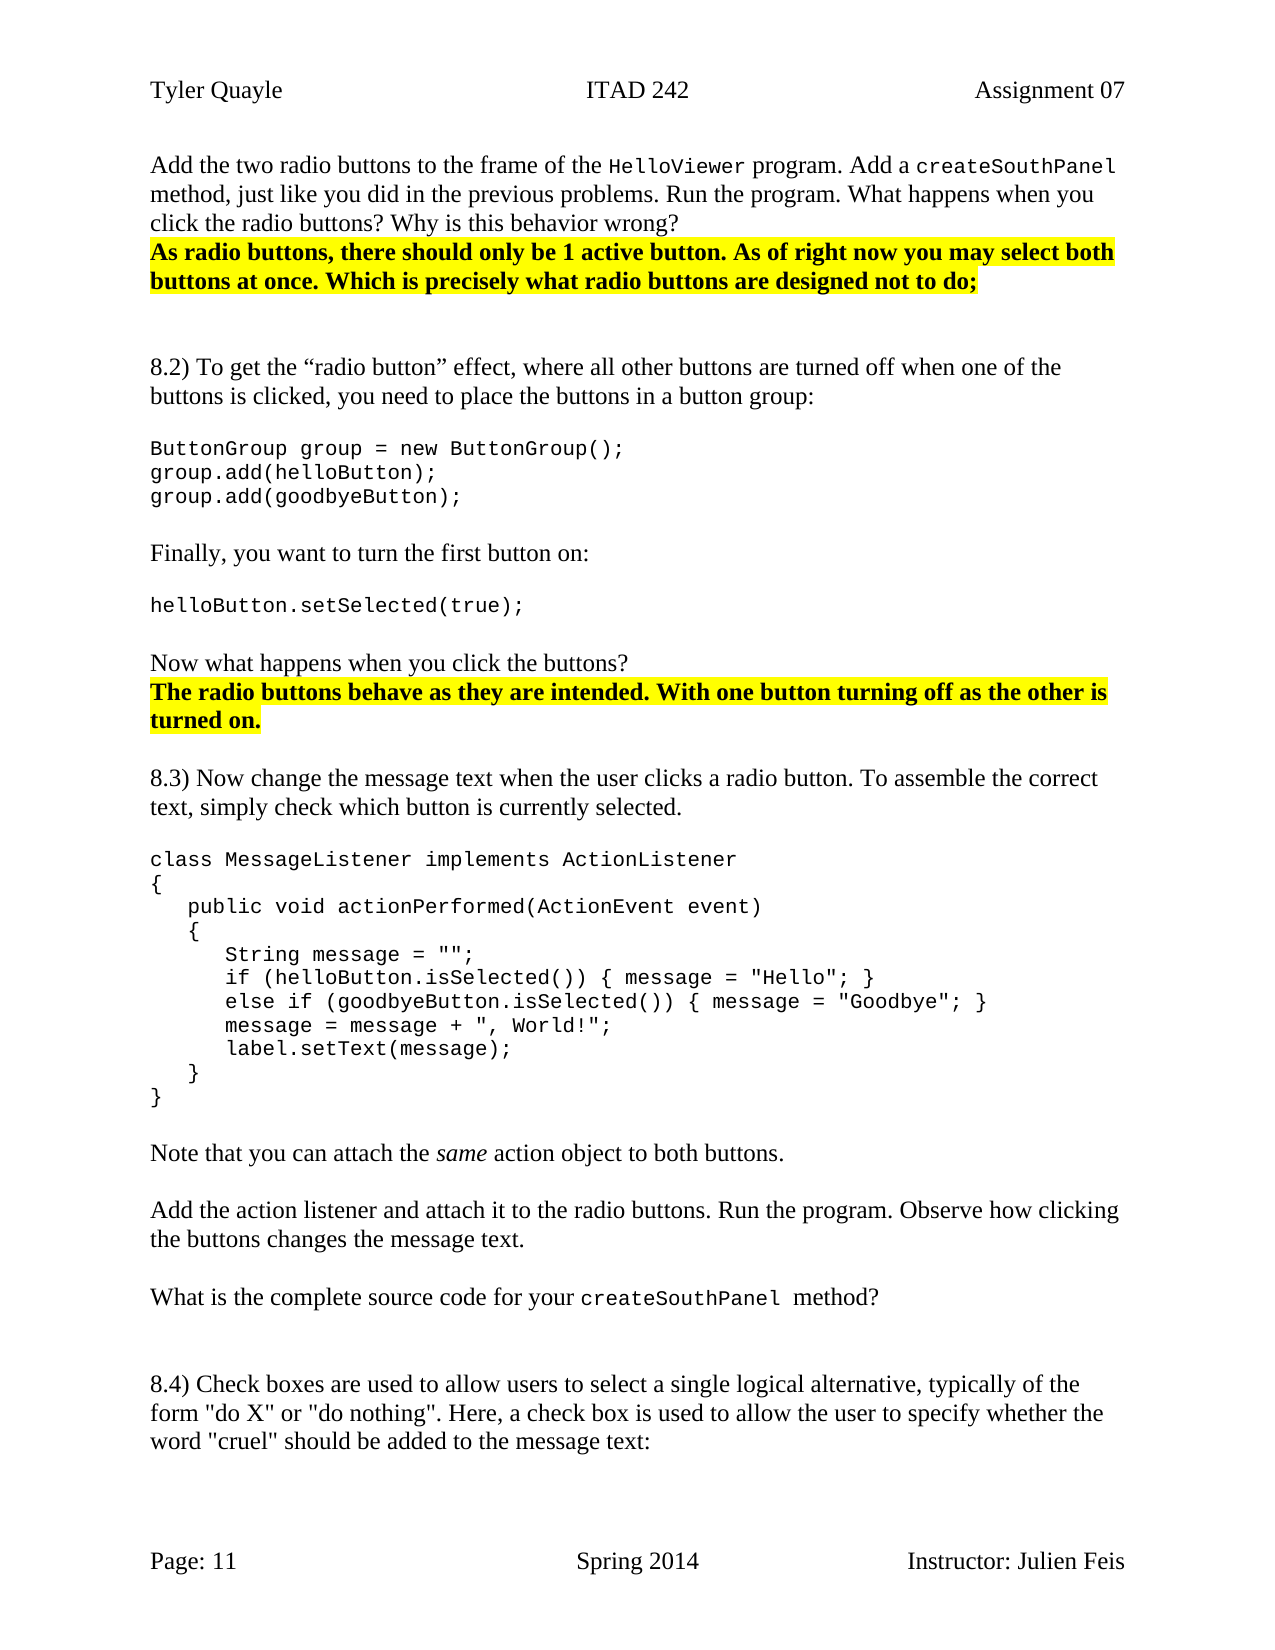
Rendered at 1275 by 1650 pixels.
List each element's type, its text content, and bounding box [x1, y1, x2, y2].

text label.setText(message); [150, 1038, 1125, 1062]
text ButtonGroup group = new ButtonGroup(); [150, 438, 1125, 462]
text Finally, you want to turn the first button on: [150, 538, 1125, 567]
text group.add(goodbyeButton); [150, 486, 1125, 509]
text 8.2) To get the “radio button” effect, where all other buttons are turned off when one of the buttons is clicked, you need to place the buttons in a button group: [150, 294, 1125, 409]
text Add the action listener and attach it to the radio buttons. Run the program. Observe how clicking the buttons changes the message text. [150, 1196, 1125, 1253]
text What is the complete source code for your createSouthPanel method? [150, 1282, 1125, 1311]
text The radio buttons behave as they are intended. With one button turning off as the other is turned on. [261, 677, 1125, 734]
text { [150, 873, 1125, 896]
text helloButton.setSelected(true); [150, 596, 1125, 619]
text } [150, 1062, 1125, 1086]
text { [150, 920, 1125, 944]
text message = message + ", World!"; [150, 1015, 1125, 1038]
text 8.4) Check boxes are used to allow users to select a single logical alternative, typically of the form "do X" or "do nothing". Here, a check box is used to allow the user to specify whether the word "cruel" should be added to the message text: [150, 1340, 1125, 1484]
text public void actionPerformed(ActionEvent event) [150, 896, 1125, 920]
text if (helloButton.isSelected()) { message = "Hello"; } [150, 967, 1125, 991]
text Add the two radio buttons to the frame of the HelloViewer program. Add a createSouthPanel method, just like you did in the previous problems. Run the program. What happens when you click the radio buttons? Why is this behavior wrong? [150, 150, 1125, 237]
text class MessageListener implements ActionListener [150, 849, 1125, 873]
text Now what happens when you click the buttons? [150, 648, 1125, 677]
text group.add(helloButton); [150, 462, 1125, 486]
text else if (goodbyeButton.isSelected()) { message = "Goodbye"; } [150, 991, 1125, 1015]
text } [150, 1086, 1125, 1109]
text 8.3) Now change the message text when the user clicks a radio button. To assemble the correct text, simply check which button is currently selected. [150, 734, 1125, 820]
text String message = ""; [150, 944, 1125, 967]
text Note that you can attach the same action object to both buttons. [150, 1138, 1125, 1167]
